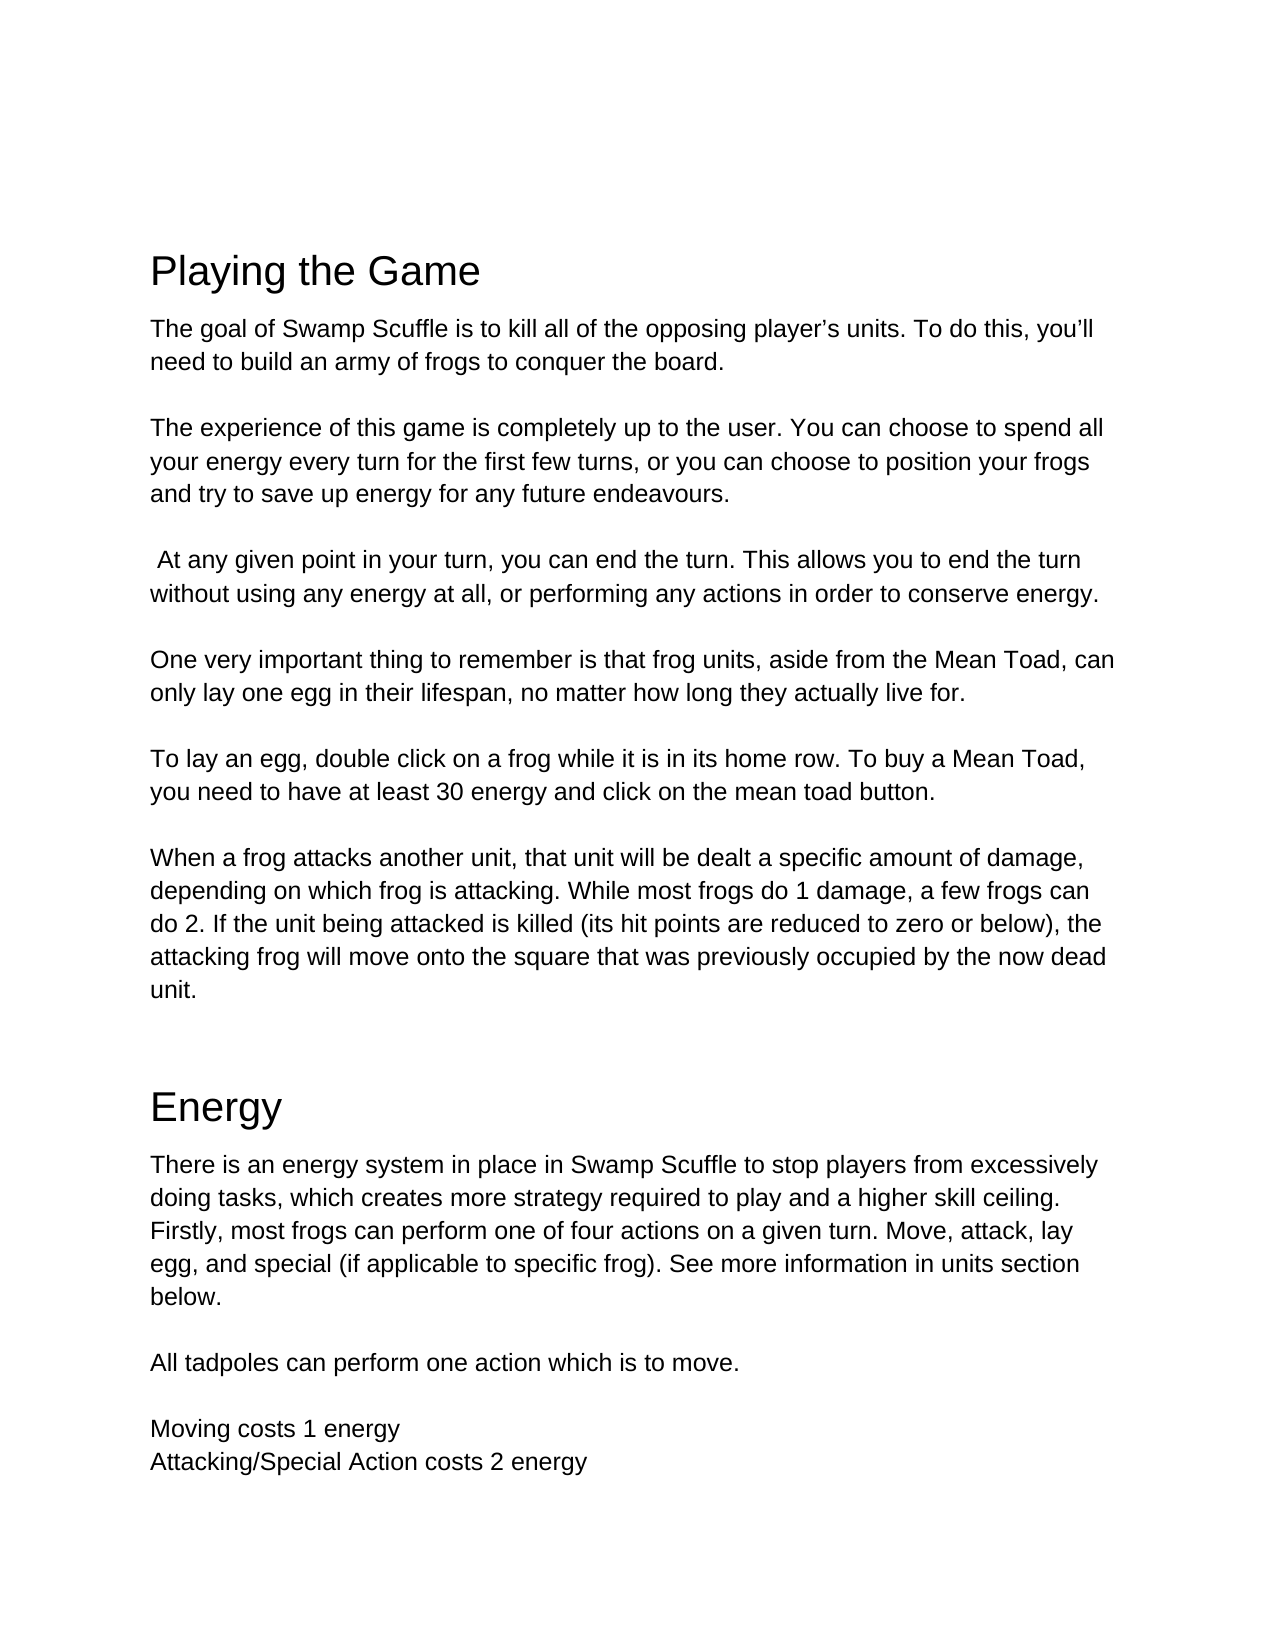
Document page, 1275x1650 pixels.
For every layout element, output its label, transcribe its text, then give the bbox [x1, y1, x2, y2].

text Moving costs 1 energy [150, 1414, 1125, 1443]
text There is an energy system in place in Swamp Scuffle to stop players from excessively doing tasks, which creates more strategy required to play and a higher skill ceiling. [150, 1150, 1125, 1212]
text One very important thing to remember is that frog units, aside from the Mean Toad, can only lay one egg in their lifespan, no matter how long they actually live for. [150, 644, 1125, 706]
text Firstly, most frogs can perform one of four actions on a given turn. Move, attack, lay egg, and special (if applicable to specific frog). See more information in units section below. [150, 1216, 1125, 1311]
text The experience of this game is completely up to the user. You can choose to spend all your energy every turn for the first few turns, or you can choose to position your frogs and try to save up energy for any future endeavours. [150, 413, 1125, 508]
text Attacking/Special Action costs 2 energy [150, 1447, 1125, 1476]
text To lay an egg, double click on a frog while it is in its home row. To buy a Mean Toad, you need to have at least 30 energy and click on the mean toad button. [150, 744, 1125, 805]
text All tadpoles can perform one action which is to move. [150, 1348, 1125, 1377]
text When a frog attacks another unit, that unit will be dealt a specific amount of damage, depending on which frog is attacking. While most frogs do 1 damage, a few frogs can do 2. If the unit being attacked is killed (its hit points are reduced to zero or below), the attacking frog will move onto the square that was previously occupied by the now dead unit. [150, 843, 1125, 1003]
text The goal of Swamp Scuffle is to kill all of the opposing player’s units. To do this, you’ll need to build an army of frogs to conquer the board. [150, 314, 1125, 376]
subtitle Playing the Game [150, 247, 1125, 295]
text At any given point in your turn, you can end the turn. This allows you to end the turn without using any energy at all, or performing any actions in order to conserve energy. [150, 546, 1125, 607]
subtitle Energy [150, 1082, 1125, 1130]
